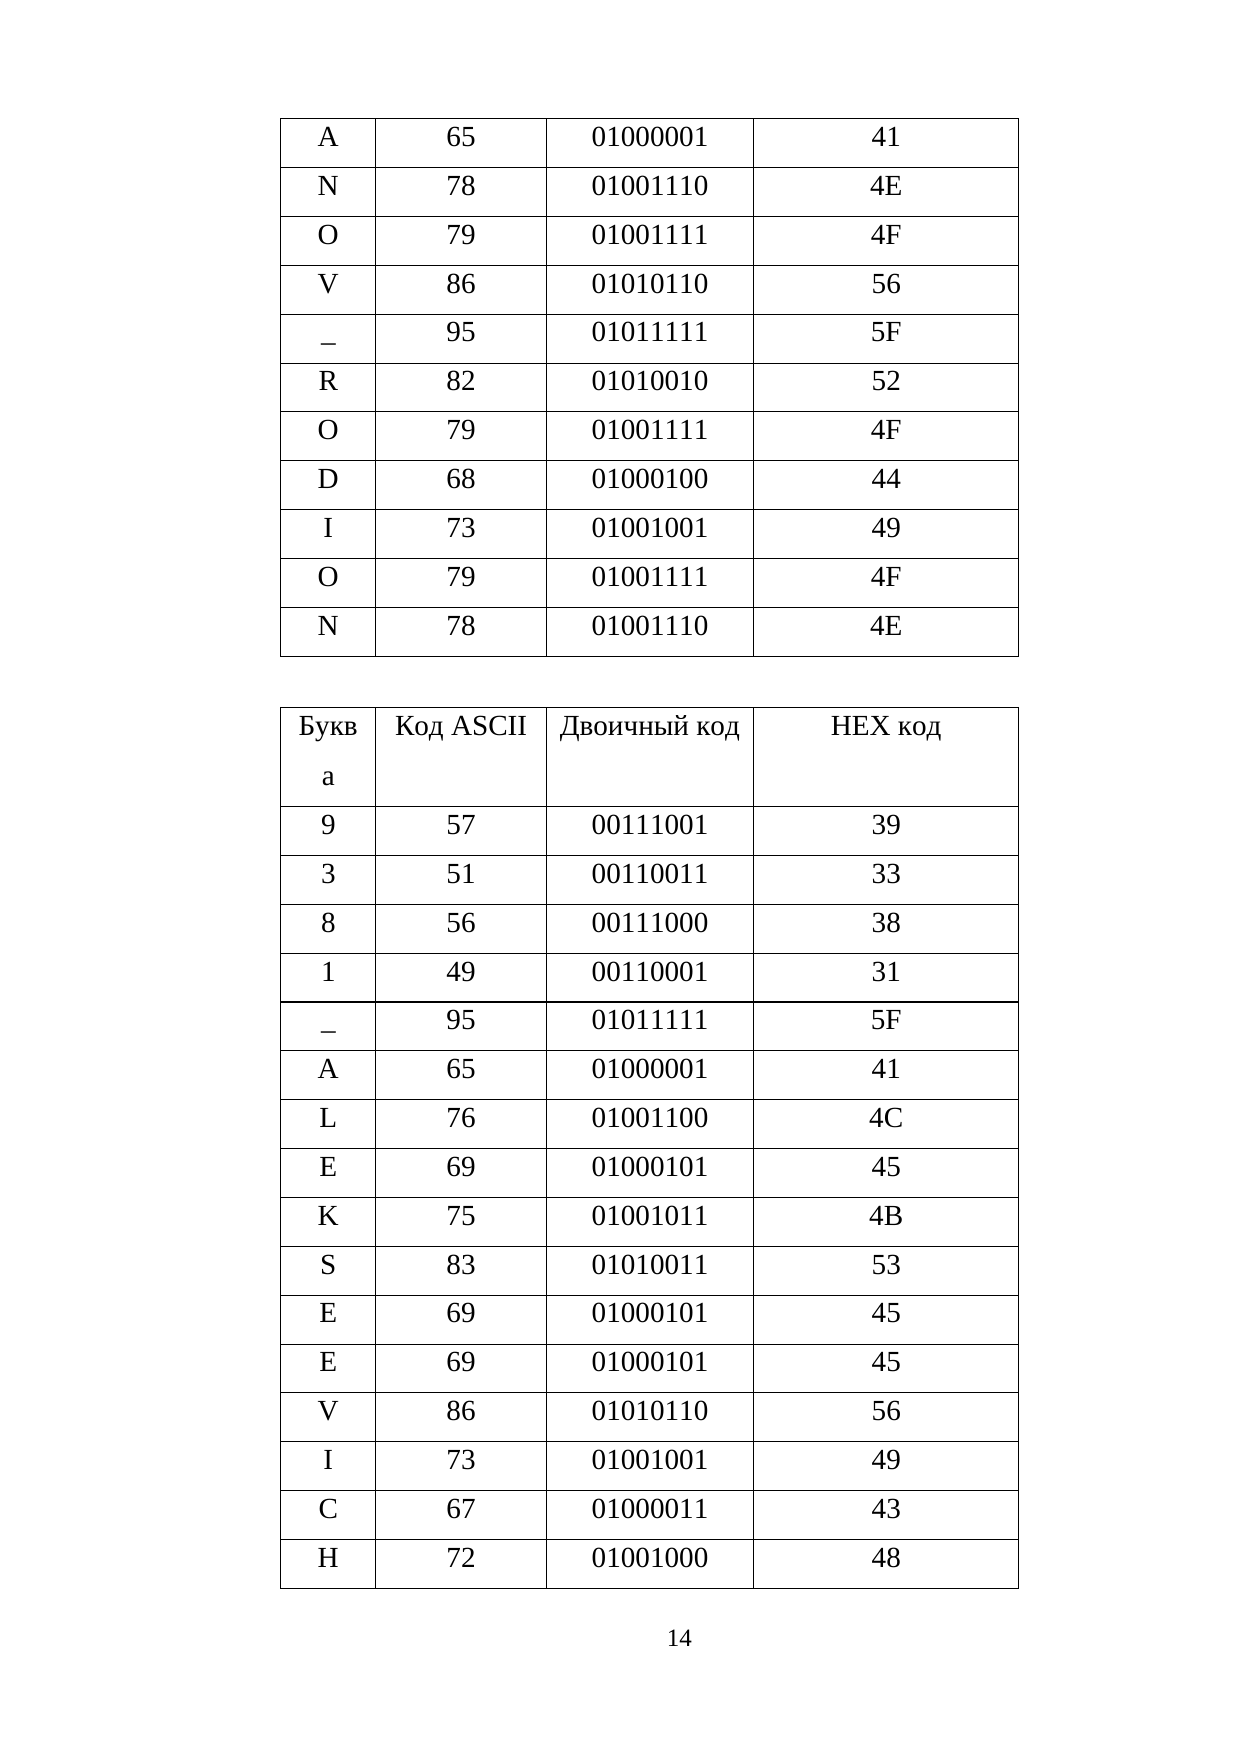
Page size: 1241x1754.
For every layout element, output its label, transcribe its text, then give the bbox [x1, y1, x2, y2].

table_cell 95 [376, 1003, 546, 1050]
table_cell 79 [376, 217, 546, 265]
table_cell 01011111 [547, 1003, 753, 1050]
table_cell 00111001 [547, 807, 753, 855]
table_cell C [281, 1491, 375, 1539]
table_cell 51 [376, 856, 546, 904]
table_cell 01001111 [547, 559, 753, 607]
table_cell 39 [754, 807, 1018, 855]
table_cell 01010010 [547, 364, 753, 411]
table_cell 73 [376, 510, 546, 558]
table_cell 00110011 [547, 856, 753, 904]
table_cell 01001001 [547, 510, 753, 558]
table_cell 65 [376, 119, 546, 167]
table_cell 4C [754, 1100, 1018, 1148]
table_cell E [281, 1296, 375, 1343]
table_cell 31 [754, 954, 1018, 1001]
table_cell 65 [376, 1051, 546, 1099]
table_cell 00111000 [547, 905, 753, 953]
table_cell 01000011 [547, 1491, 753, 1539]
table_cell 53 [754, 1247, 1018, 1294]
table_cell 82 [376, 364, 546, 411]
table_cell 43 [754, 1491, 1018, 1539]
table_cell V [281, 266, 375, 313]
table_cell 01000101 [547, 1345, 753, 1392]
table_cell 01001100 [547, 1100, 753, 1148]
table_cell 72 [376, 1540, 546, 1588]
table_cell 01001000 [547, 1540, 753, 1588]
table_cell E [281, 1345, 375, 1392]
table_cell 86 [376, 266, 546, 313]
table_cell _ [281, 1003, 375, 1050]
table_cell 48 [754, 1540, 1018, 1588]
table_cell E [281, 1149, 375, 1197]
table_cell 45 [754, 1149, 1018, 1197]
table_cell 01001001 [547, 1442, 753, 1490]
table_cell 78 [376, 608, 546, 656]
table_cell 52 [754, 364, 1018, 411]
table_cell 01000100 [547, 461, 753, 509]
table_cell 45 [754, 1345, 1018, 1392]
table_cell A [281, 1051, 375, 1099]
table_cell 56 [376, 905, 546, 953]
table_cell I [281, 1442, 375, 1490]
table_cell 01011111 [547, 315, 753, 362]
table_cell 01001110 [547, 608, 753, 656]
table_cell O [281, 217, 375, 265]
table_cell 01001110 [547, 168, 753, 216]
table_cell 69 [376, 1296, 546, 1343]
table_cell O [281, 412, 375, 460]
table_cell 75 [376, 1198, 546, 1246]
table_cell K [281, 1198, 375, 1246]
table_cell D [281, 461, 375, 509]
table_cell 49 [754, 1442, 1018, 1490]
table_cell 4F [754, 217, 1018, 265]
table_cell 5F [754, 1003, 1018, 1050]
table_cell 49 [754, 510, 1018, 558]
table_cell 00110001 [547, 954, 753, 1001]
table_cell 01001111 [547, 412, 753, 460]
table_cell 01010110 [547, 1393, 753, 1441]
table_header Двоичный код [547, 708, 753, 806]
table_cell 01000001 [547, 1051, 753, 1099]
table_cell 56 [754, 266, 1018, 313]
table_header HEX код [754, 708, 1018, 806]
table_cell 8 [281, 905, 375, 953]
table_cell 3 [281, 856, 375, 904]
table_cell 69 [376, 1149, 546, 1197]
table_cell 79 [376, 412, 546, 460]
table_cell 86 [376, 1393, 546, 1441]
table_cell N [281, 168, 375, 216]
table_cell 33 [754, 856, 1018, 904]
table_cell 4F [754, 412, 1018, 460]
table_cell 01000101 [547, 1296, 753, 1343]
table_cell 49 [376, 954, 546, 1001]
table_header Код ASCII [376, 708, 546, 806]
table_cell 9 [281, 807, 375, 855]
table_cell 79 [376, 559, 546, 607]
table_cell 95 [376, 315, 546, 362]
table_cell 41 [754, 1051, 1018, 1099]
table_cell A [281, 119, 375, 167]
table_cell 5F [754, 315, 1018, 362]
table_cell I [281, 510, 375, 558]
table_cell 4B [754, 1198, 1018, 1246]
table_cell 01010110 [547, 266, 753, 313]
table_cell 73 [376, 1442, 546, 1490]
table_cell 69 [376, 1345, 546, 1392]
table_cell R [281, 364, 375, 411]
table_cell 4E [754, 168, 1018, 216]
table_cell 01001111 [547, 217, 753, 265]
table_cell 41 [754, 119, 1018, 167]
table_cell O [281, 559, 375, 607]
table_cell 76 [376, 1100, 546, 1148]
table_cell 78 [376, 168, 546, 216]
table_cell 38 [754, 905, 1018, 953]
table_header Буква [281, 708, 375, 806]
table_cell 68 [376, 461, 546, 509]
table_cell 83 [376, 1247, 546, 1294]
table_cell N [281, 608, 375, 656]
table_cell 01001011 [547, 1198, 753, 1246]
table_cell 44 [754, 461, 1018, 509]
table_cell 01010011 [547, 1247, 753, 1294]
table_cell H [281, 1540, 375, 1588]
table_cell 45 [754, 1296, 1018, 1343]
table_cell _ [281, 315, 375, 362]
table_cell 4E [754, 608, 1018, 656]
table_cell L [281, 1100, 375, 1148]
table_cell 4F [754, 559, 1018, 607]
table_cell 67 [376, 1491, 546, 1539]
table_cell 1 [281, 954, 375, 1001]
table_cell S [281, 1247, 375, 1294]
table_cell 57 [376, 807, 546, 855]
table_cell 56 [754, 1393, 1018, 1441]
table_cell 01000001 [547, 119, 753, 167]
table_cell V [281, 1393, 375, 1441]
table_cell 01000101 [547, 1149, 753, 1197]
